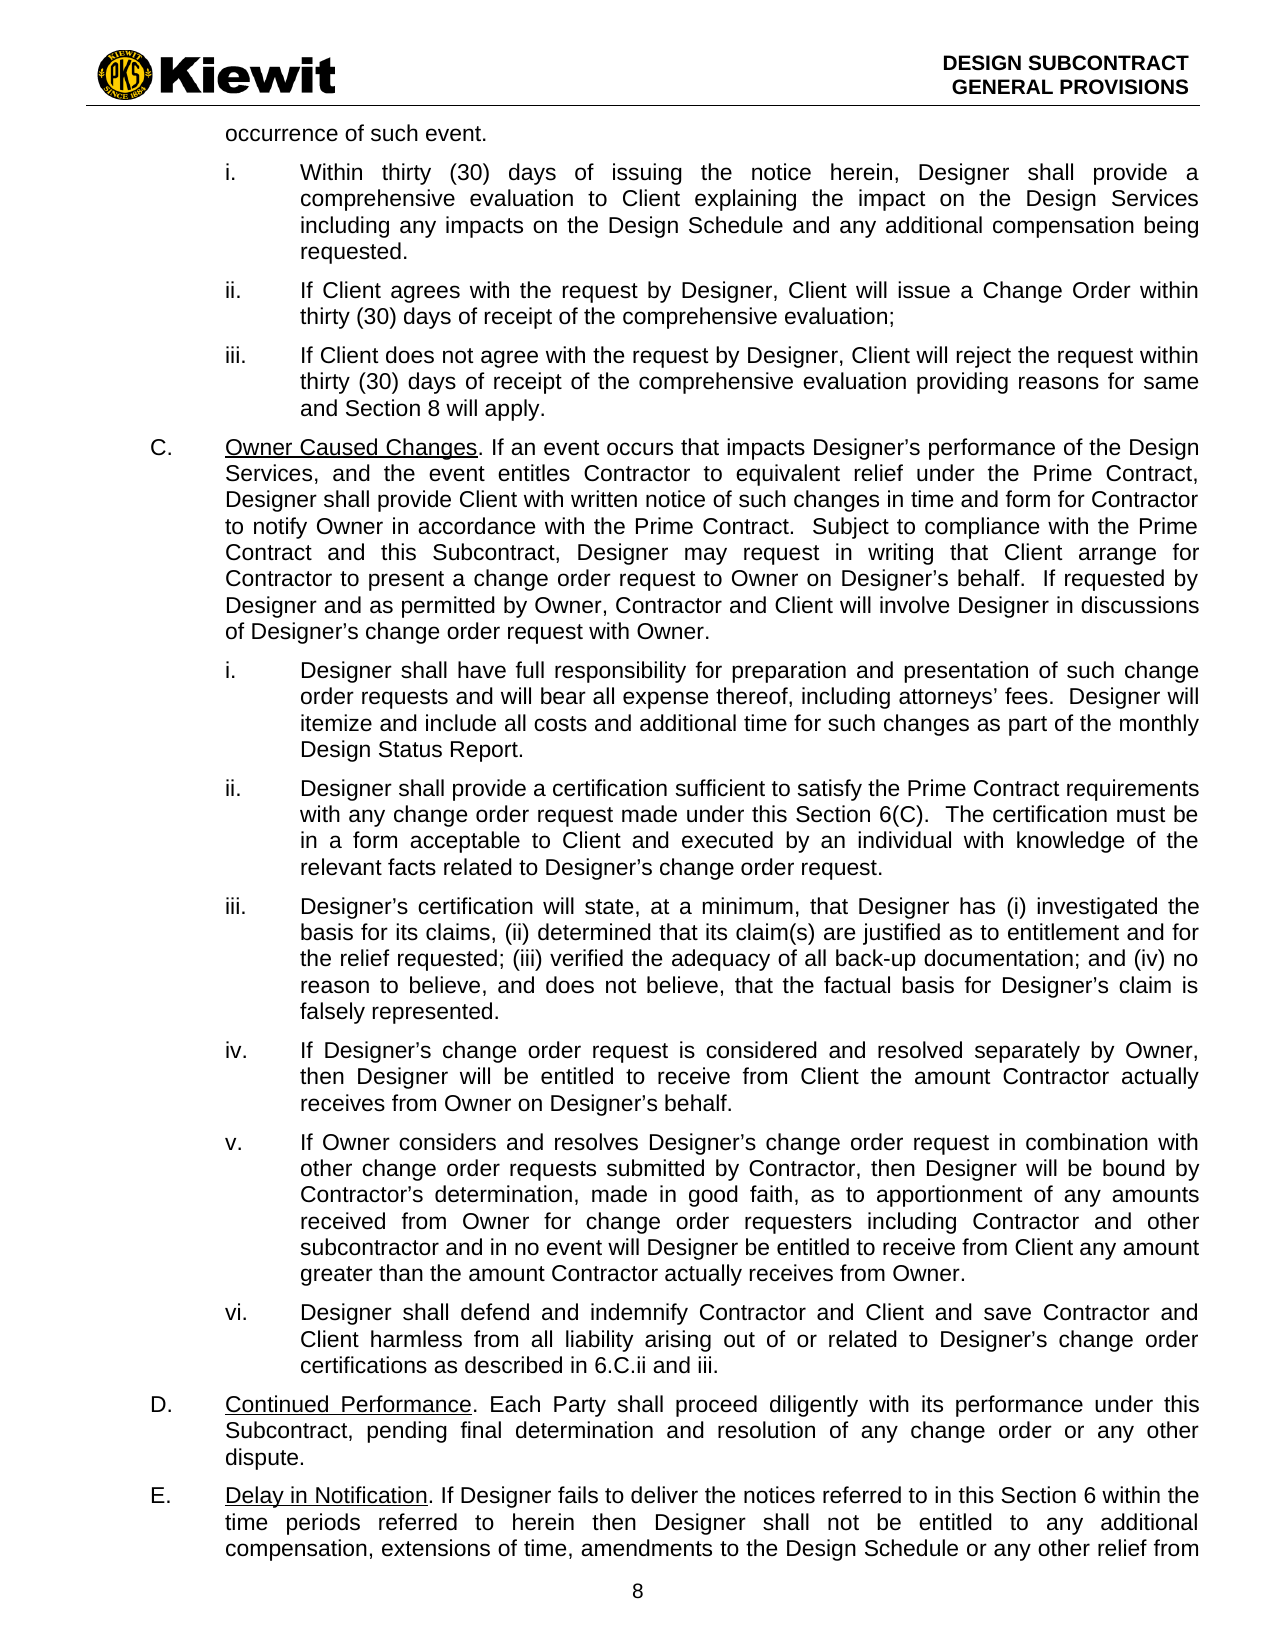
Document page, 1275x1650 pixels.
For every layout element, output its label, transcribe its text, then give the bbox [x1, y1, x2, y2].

list Within thirty (30) days of issuing the notice herein, Designer shall provide a comprehensive evaluation to Client explaining the impact on the Design Services including any impacts on the Design Schedule and any additional compensation being requested. [225, 159, 1200, 264]
list Designer shall have full responsibility for preparation and presentation of such change order requests and will bear all expense thereof, including attorneys’ fees. Designer will itemize and include all costs and additional time for such changes as part of the monthly Design Status Report. [225, 657, 1200, 762]
list Continued Performance. Each Party shall proceed diligently with its performance under this Subcontract, pending final determination and resolution of any change order or any other dispute. [150, 1391, 1200, 1470]
list If Designer’s change order request is considered and resolved separately by Owner, then Designer will be entitled to receive from Client the amount Contractor actually receives from Owner on Designer’s behalf. [225, 1037, 1200, 1116]
list Owner Caused Changes. If an event occurs that impacts Designer’s performance of the Design Services, and the event entitles Contractor to equivalent relief under the Prime Contract, Designer shall provide Client with written notice of such changes in time and form for Contractor to notify Owner in accordance with the Prime Contract. Subject to compliance with the Prime Contract and this Subcontract, Designer may request in writing that Client arrange for Contractor to present a change order request to Owner on Designer’s behalf. If requested by Designer and as permitted by Owner, Contractor and Client will involve Designer in discussions of Designer’s change order request with Owner. [150, 433, 1200, 644]
list Designer’s certification will state, at a minimum, that Designer has (i) investigated the basis for its claims, (ii) determined that its claim(s) are justified as to entitlement and for the relief requested; (iii) verified the adequacy of all back-up documentation; and (iv) no reason to believe, and does not believe, that the factual basis for Designer’s claim is falsely represented. [225, 893, 1200, 1024]
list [150, 1482, 1200, 1561]
list If Client does not agree with the request by Designer, Client will reject the request within thirty (30) days of receipt of the comprehensive evaluation providing reasons for same and Section 8 will apply. [225, 342, 1200, 421]
list Designer shall provide a certification sufficient to satisfy the Prime Contract requirements with any change order request made under this Section 6(C). The certification must be in a form acceptable to Client and executed by an individual with knowledge of the relevant facts related to Designer’s change order request. [225, 775, 1200, 880]
picture [97, 50, 335, 100]
list Designer shall defend and indemnify Contractor and Client and save Contractor and Client harmless from all liability arising out of or related to Designer’s change order certifications as described in 6.C.ii and iii. [225, 1299, 1200, 1378]
list If Owner considers and resolves Designer’s change order request in combination with other change order requests submitted by Contractor, then Designer will be bound by Contractor’s determination, made in good faith, as to apportionment of any amounts received from Owner for change order requesters including Contractor and other subcontractor and in no event will Designer be entitled to receive from Client any amount greater than the amount Contractor actually receives from Owner. [225, 1128, 1200, 1287]
list If Client agrees with the request by Designer, Client will issue a Change Order within thirty (30) days of receipt of the comprehensive evaluation; [225, 277, 1200, 329]
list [150, 120, 1200, 146]
